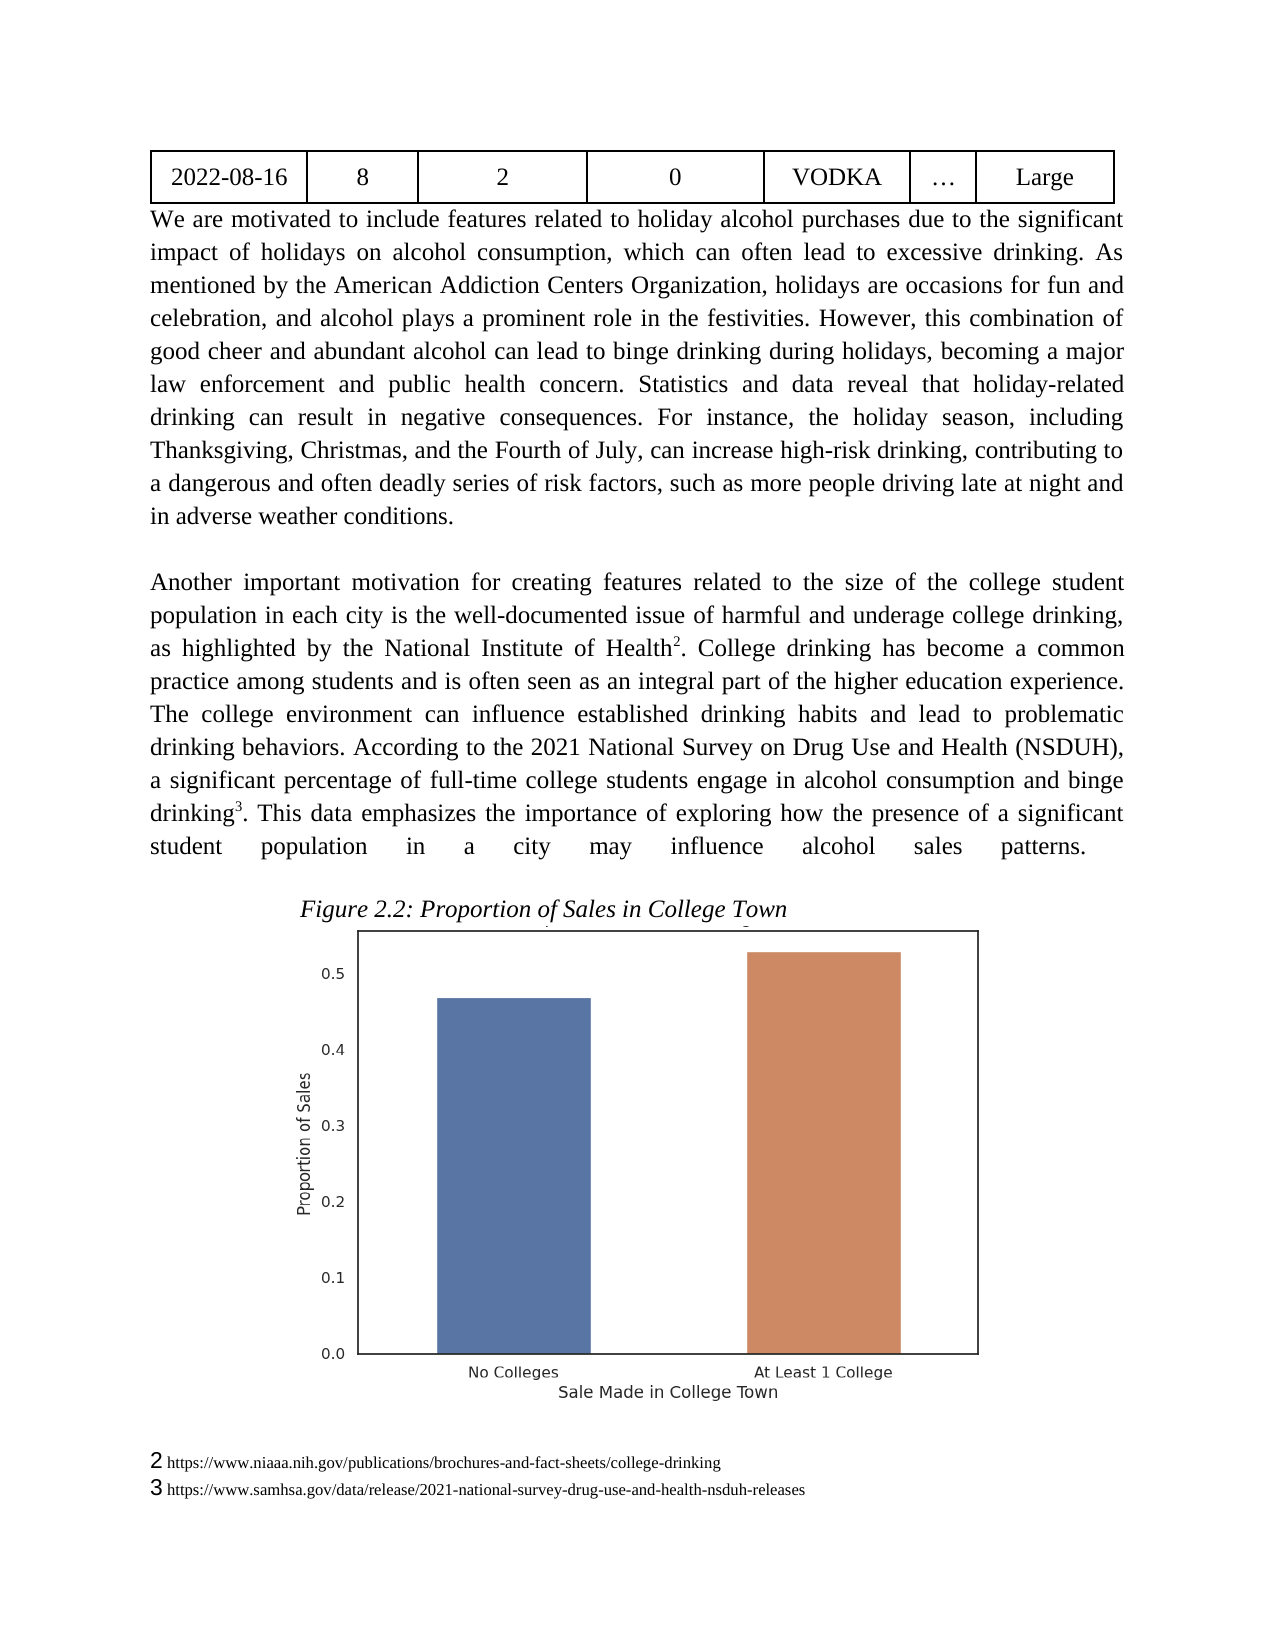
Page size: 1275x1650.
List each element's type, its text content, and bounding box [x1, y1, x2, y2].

text Figure 2.2: Proportion of Sales in College Town [150, 894, 1125, 923]
table_cell 8 [308, 152, 417, 202]
text We are motivated to include features related to holiday alcohol purchases due to the significant impact of holidays on alcohol consumption, which can often lead to excessive drinking. As mentioned by the American Addiction Centers Organization, holidays are occasions for fun and celebration, and alcohol plays a prominent role in the festivities. However, this combination of good cheer and abundant alcohol can lead to binge drinking during holidays, becoming a major law enforcement and public health concern. Statistics and data reveal that holiday-related drinking can result in negative consequences. For instance, the holiday season, including Thanksgiving, Christmas, and the Fourth of July, can increase high-risk drinking, contributing to a dangerous and often deadly series of risk factors, such as more people driving late at night and in adverse weather conditions. [150, 204, 1125, 530]
table_cell Large [977, 152, 1113, 202]
picture [287, 926, 988, 1410]
text Another important motivation for creating features related to the size of the college student population in each city is the well-documented issue of harmful and underage college drinking, as highlighted by the National Institute of Health. College drinking has become a common practice among students and is often seen as an integral part of the higher education experience. The college environment can influence established drinking habits and lead to problematic drinking behaviors. According to the 2021 National Survey on Drug Use and Health (NSDUH), a significant percentage of full-time college students engage in alcohol consumption and binge drinking. This data emphasizes the importance of exploring how the presence of a significant student population in a city may influence alcohol sales patterns. [150, 567, 1125, 890]
table_cell 2022-08-16 [152, 152, 306, 202]
table_cell 0 [588, 152, 763, 202]
table_cell … [911, 152, 975, 202]
table_cell VODKA [765, 152, 909, 202]
table_cell 2 [419, 152, 586, 202]
